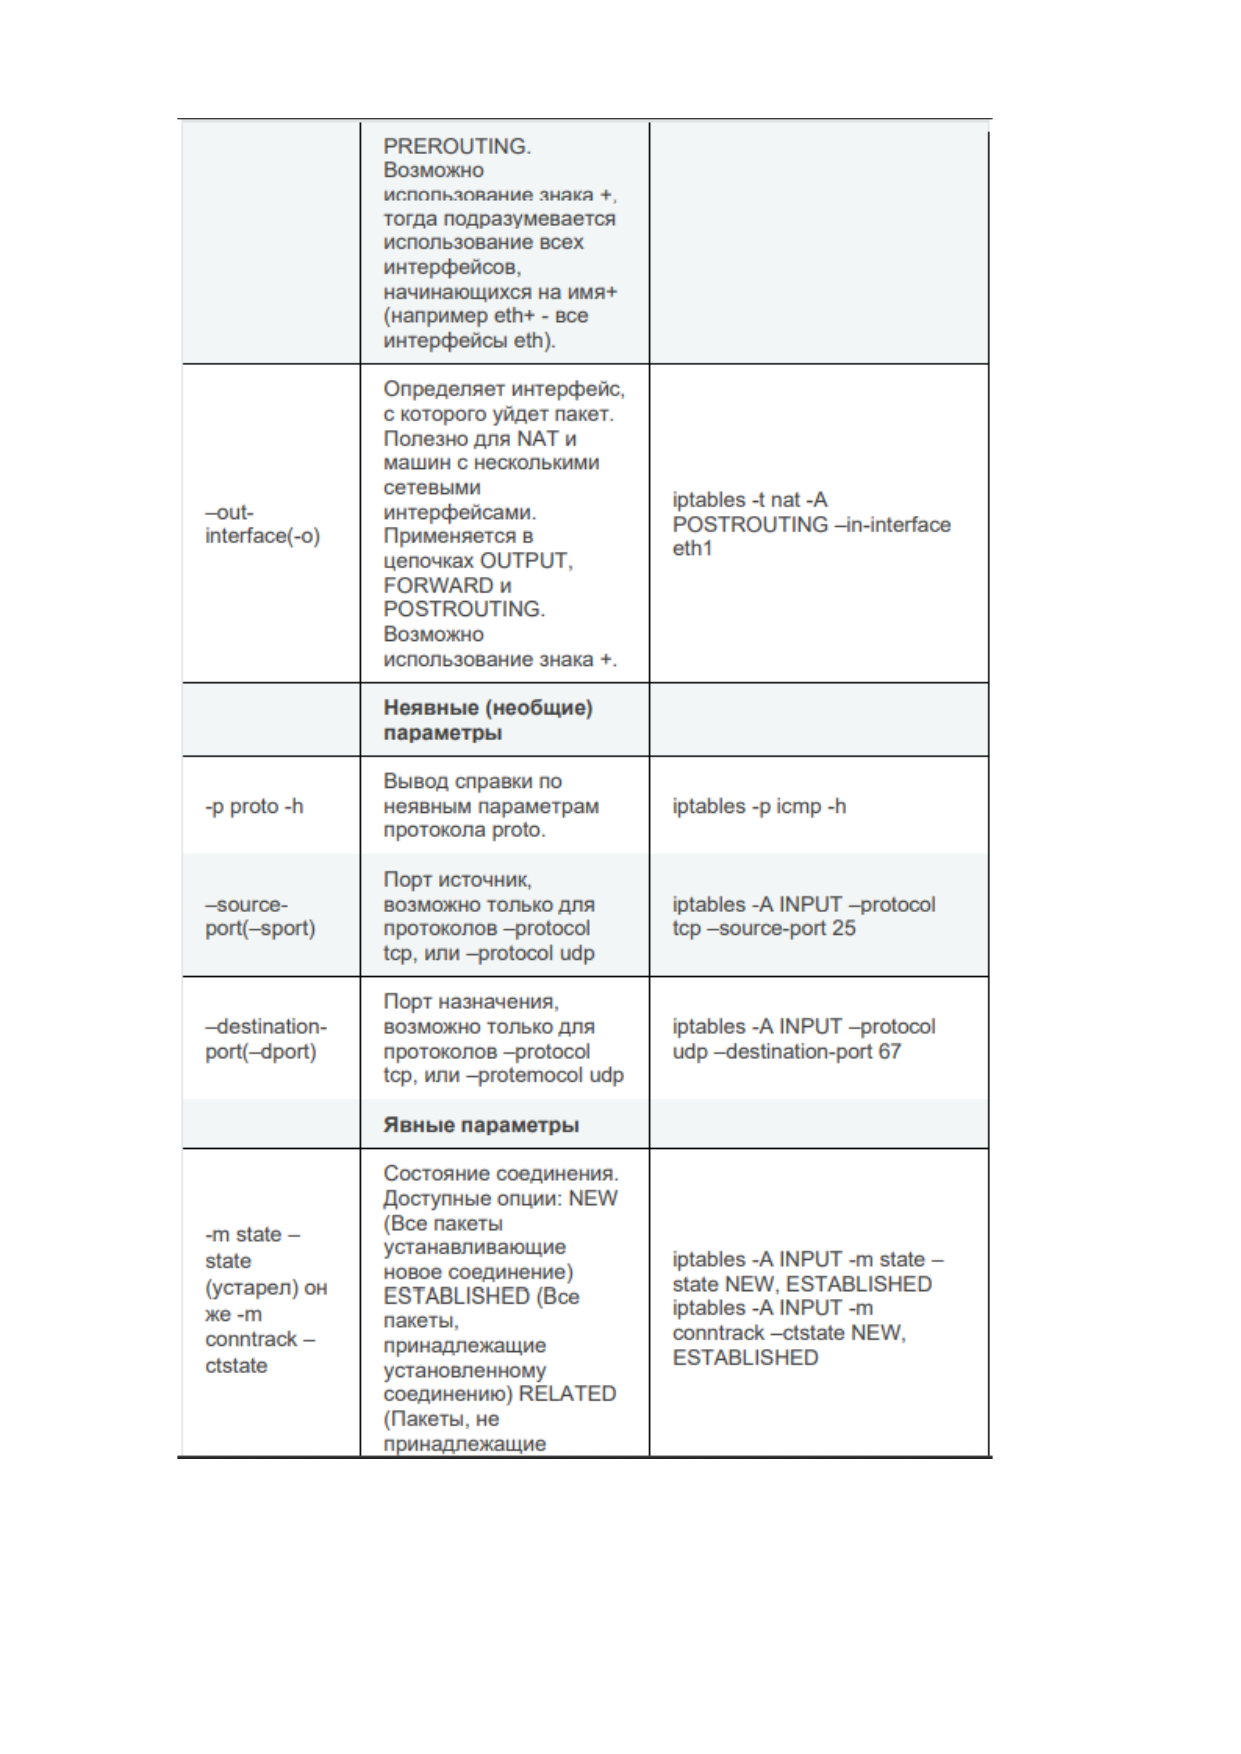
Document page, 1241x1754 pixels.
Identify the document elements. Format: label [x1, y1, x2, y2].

picture [177, 118, 993, 1459]
